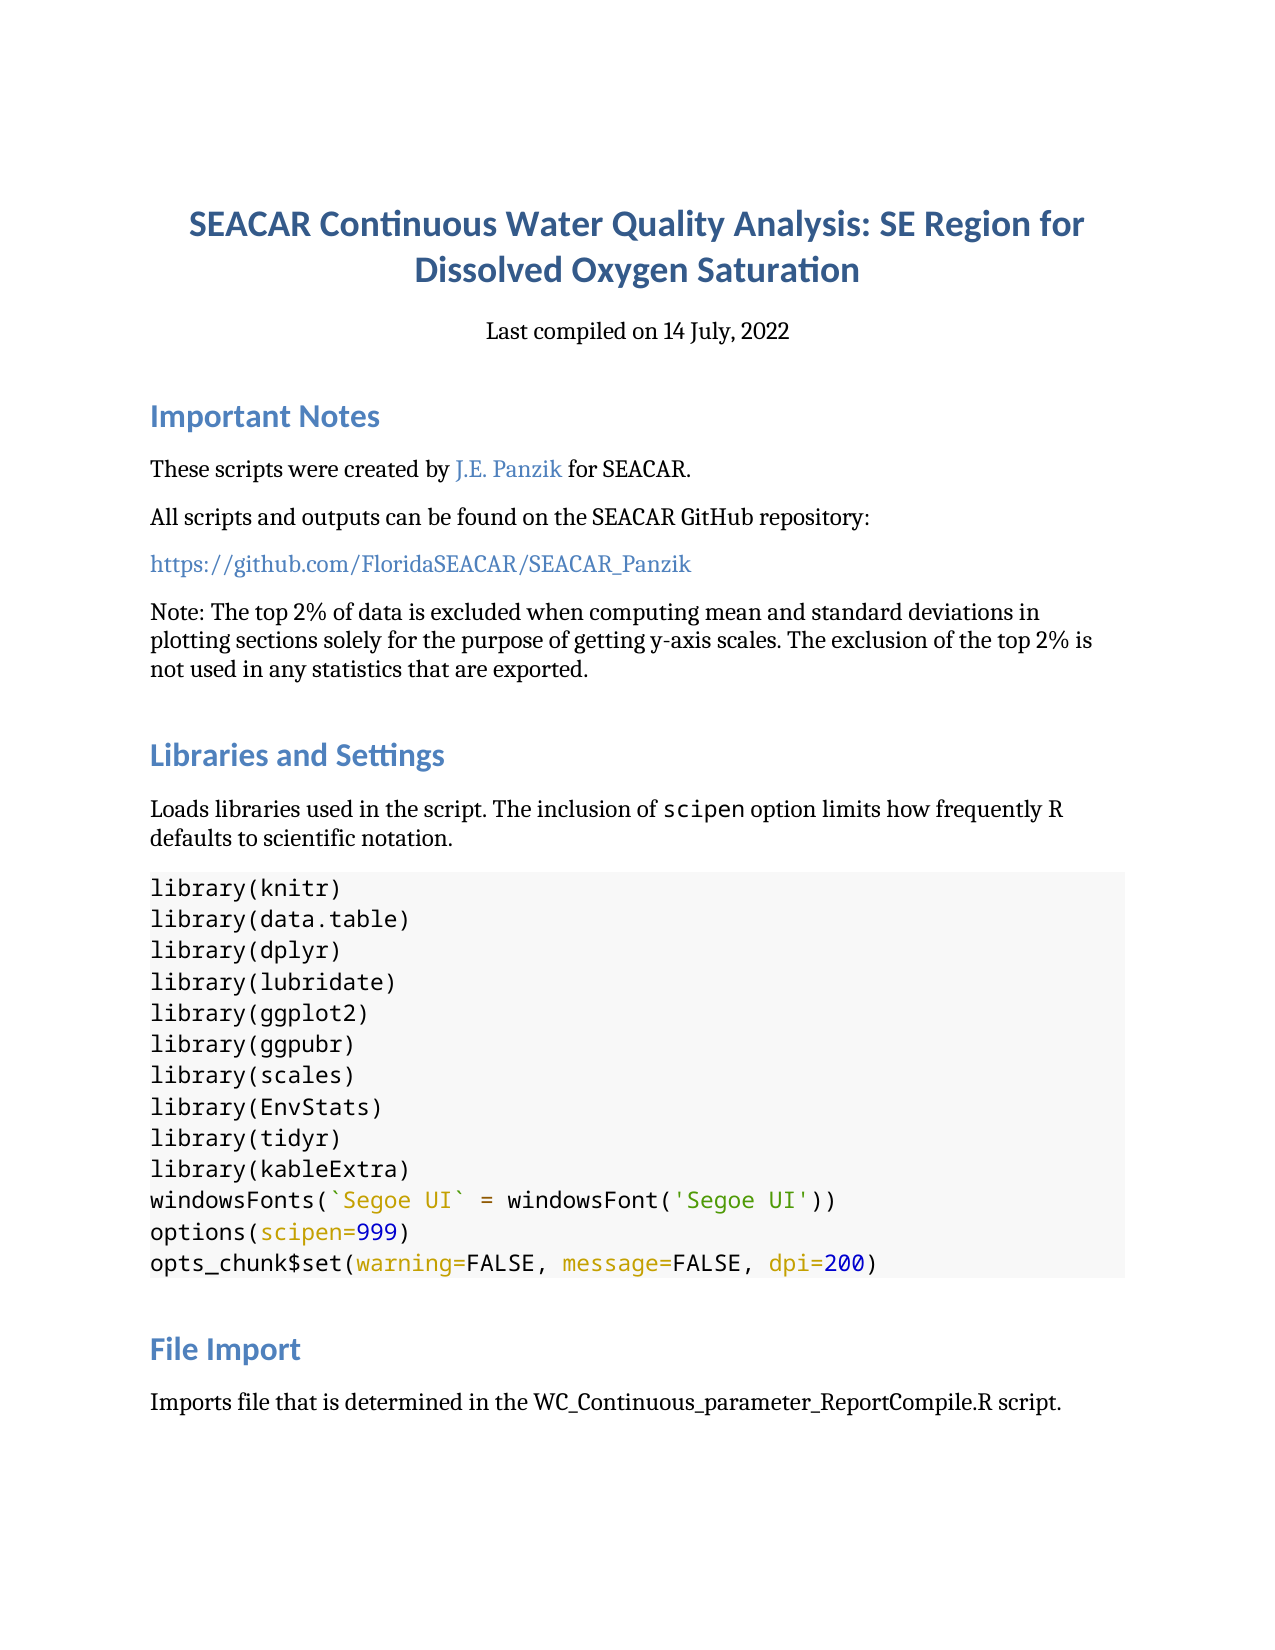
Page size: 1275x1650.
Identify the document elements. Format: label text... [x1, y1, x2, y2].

text https://github.com/FloridaSEACAR/SEACAR_Panzik [150, 550, 1125, 579]
text Imports file that is determined in the WC_Continuous_parameter_ReportCompile.R script. [150, 1388, 1125, 1416]
text All scripts and outputs can be found on the SEACAR GitHub repository: [150, 502, 1125, 531]
text Note: The top 2% of data is excluded when computing mean and standard deviations in plotting sections solely for the purpose of getting y-axis scales. The exclusion of the top 2% is not used in any statistics that are exported. [150, 597, 1125, 684]
text These scripts were created by J.E. Panzik for SEACAR. [150, 455, 1125, 484]
text Loads libraries used in the script. The inclusion of scipen option limits how frequently R defaults to scientific notation. [150, 793, 1125, 853]
text library(knitr) library(data.table) library(dplyr) library(lubridate) library(ggplot2) library(ggpubr) library(scales) library(EnvStats) library(tidyr) library(kableExtra) windowsFonts(`Segoe UI` = windowsFont('Segoe UI')) options(scipen=999) opts_chunk$set(warning=FALSE, message=FALSE, dpi=200) [342, 872, 1125, 1278]
title SEACAR Continuous Water Quality Analysis: SE Region for Dissolved Oxygen Saturation [150, 200, 1125, 292]
subtitle Libraries and Settings [150, 734, 1125, 774]
subtitle File Import [150, 1328, 1125, 1369]
text Last compiled on 14 July, 2022 [150, 317, 1125, 345]
subtitle Important Notes [150, 395, 1125, 436]
